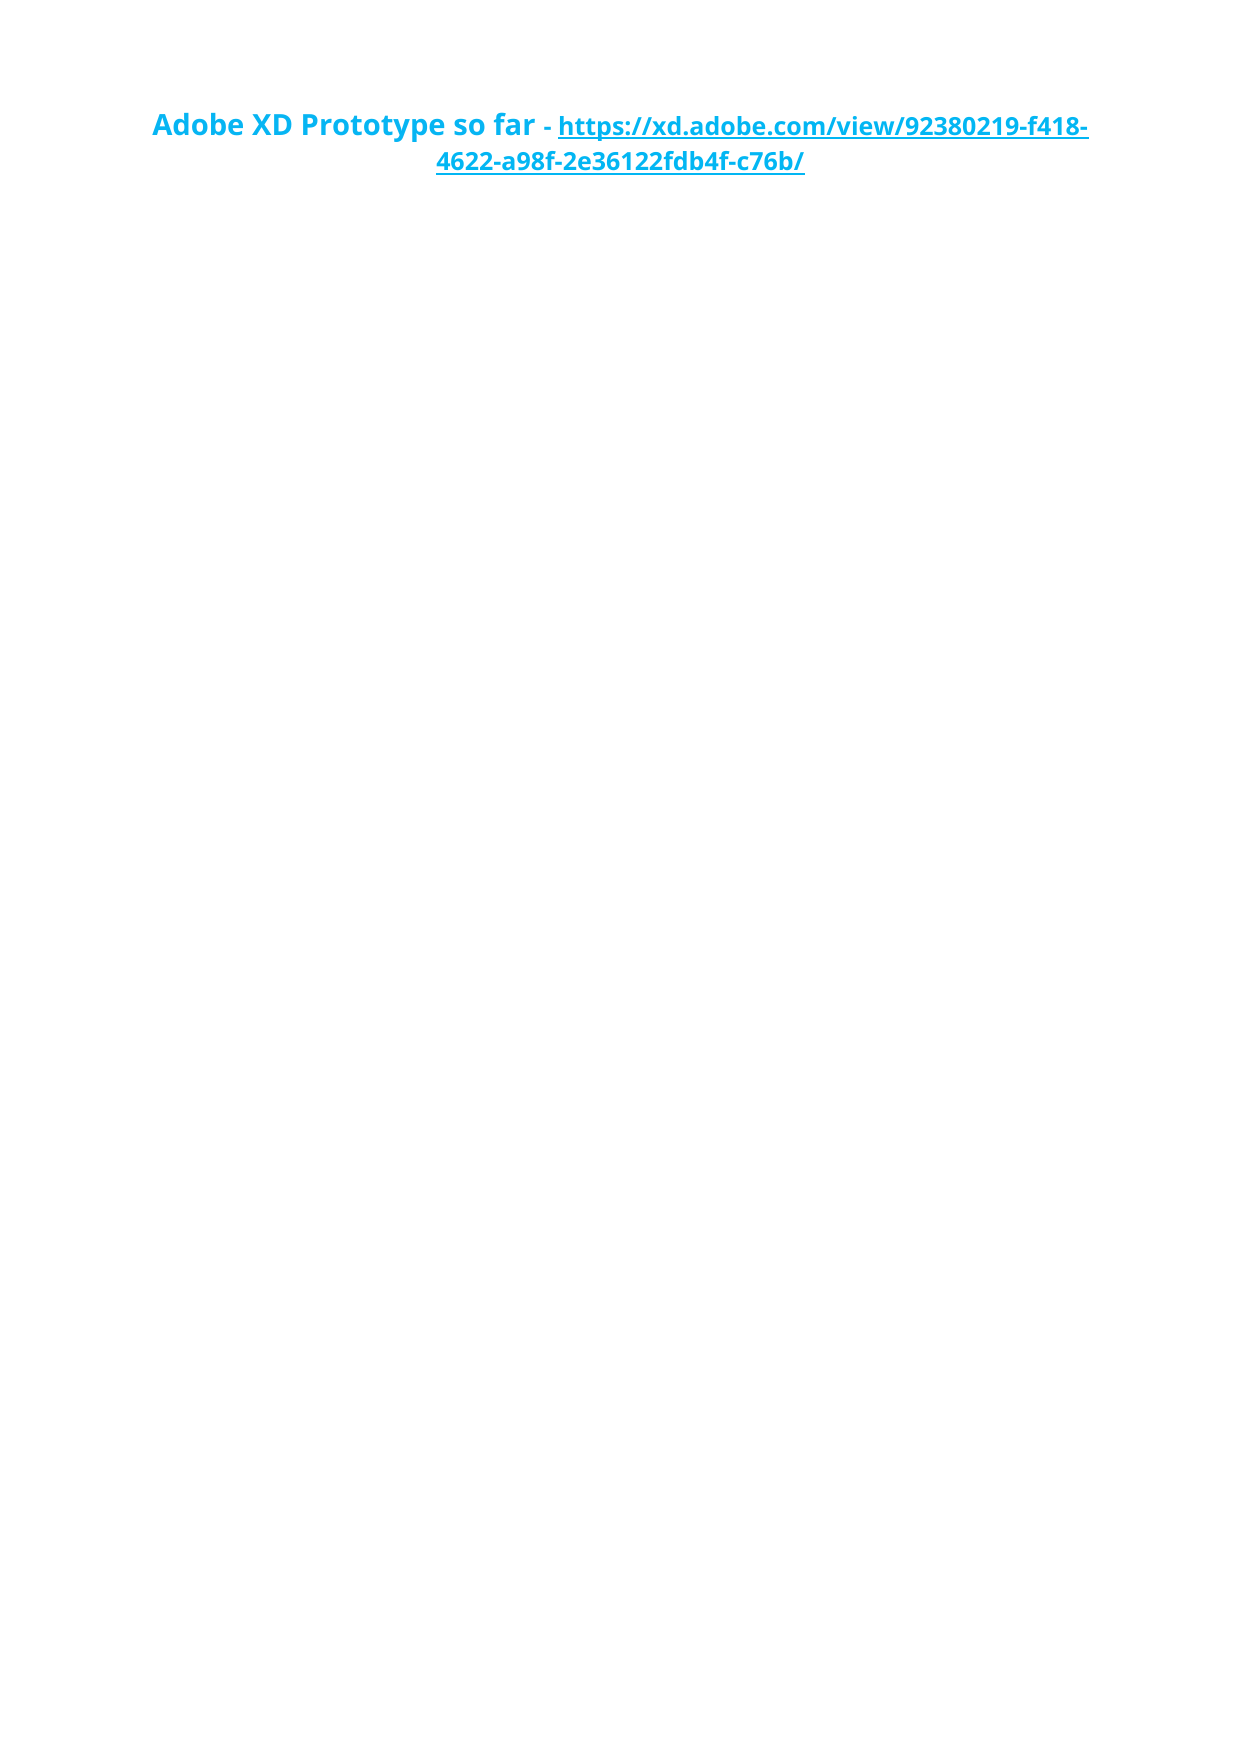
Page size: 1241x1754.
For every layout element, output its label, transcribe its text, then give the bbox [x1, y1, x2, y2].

text Adobe XD Prototype so far - https://xd.adobe.com/view/92380219-f418-4622-a98f-2e36122fdb4f-c76b/ [150, 104, 1090, 178]
